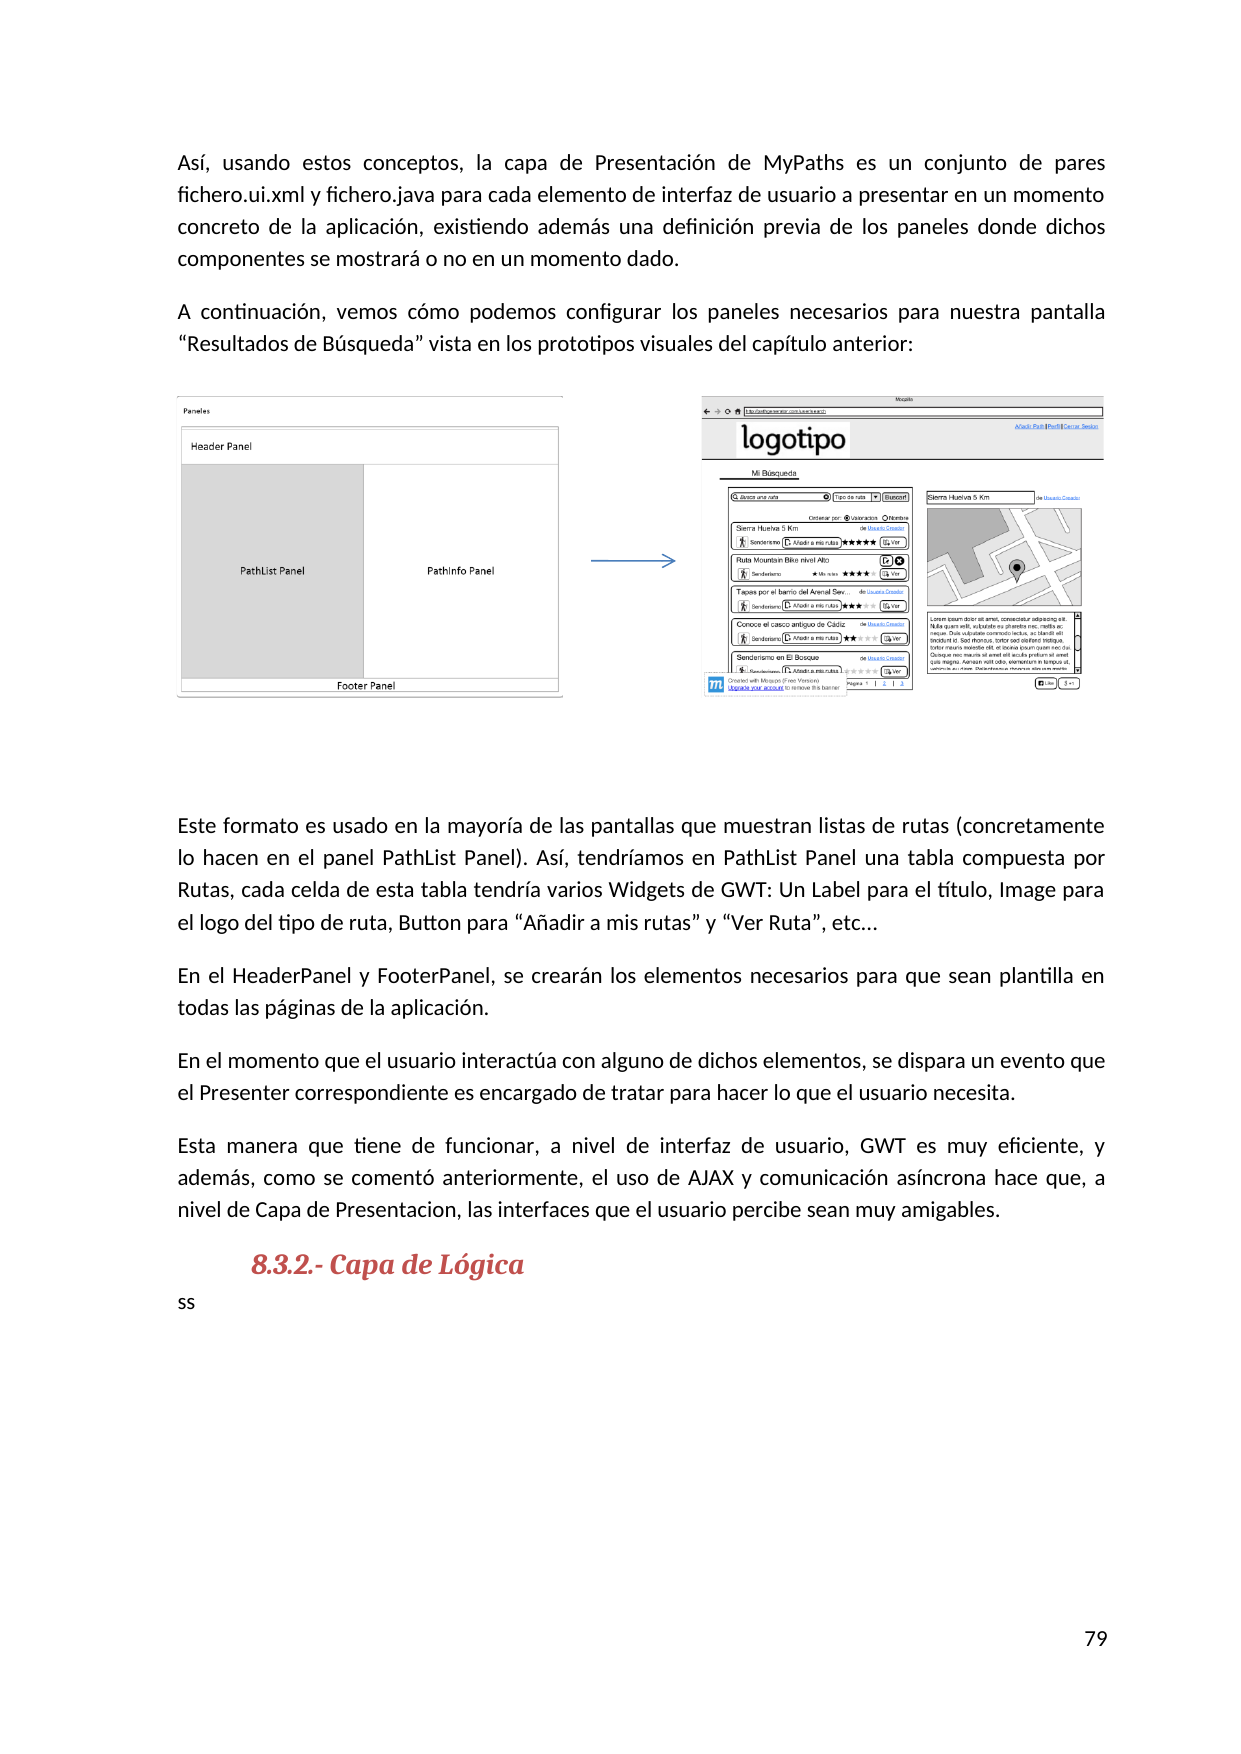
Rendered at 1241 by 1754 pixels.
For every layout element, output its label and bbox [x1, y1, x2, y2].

picture [700, 396, 1104, 696]
picture [175, 396, 563, 696]
